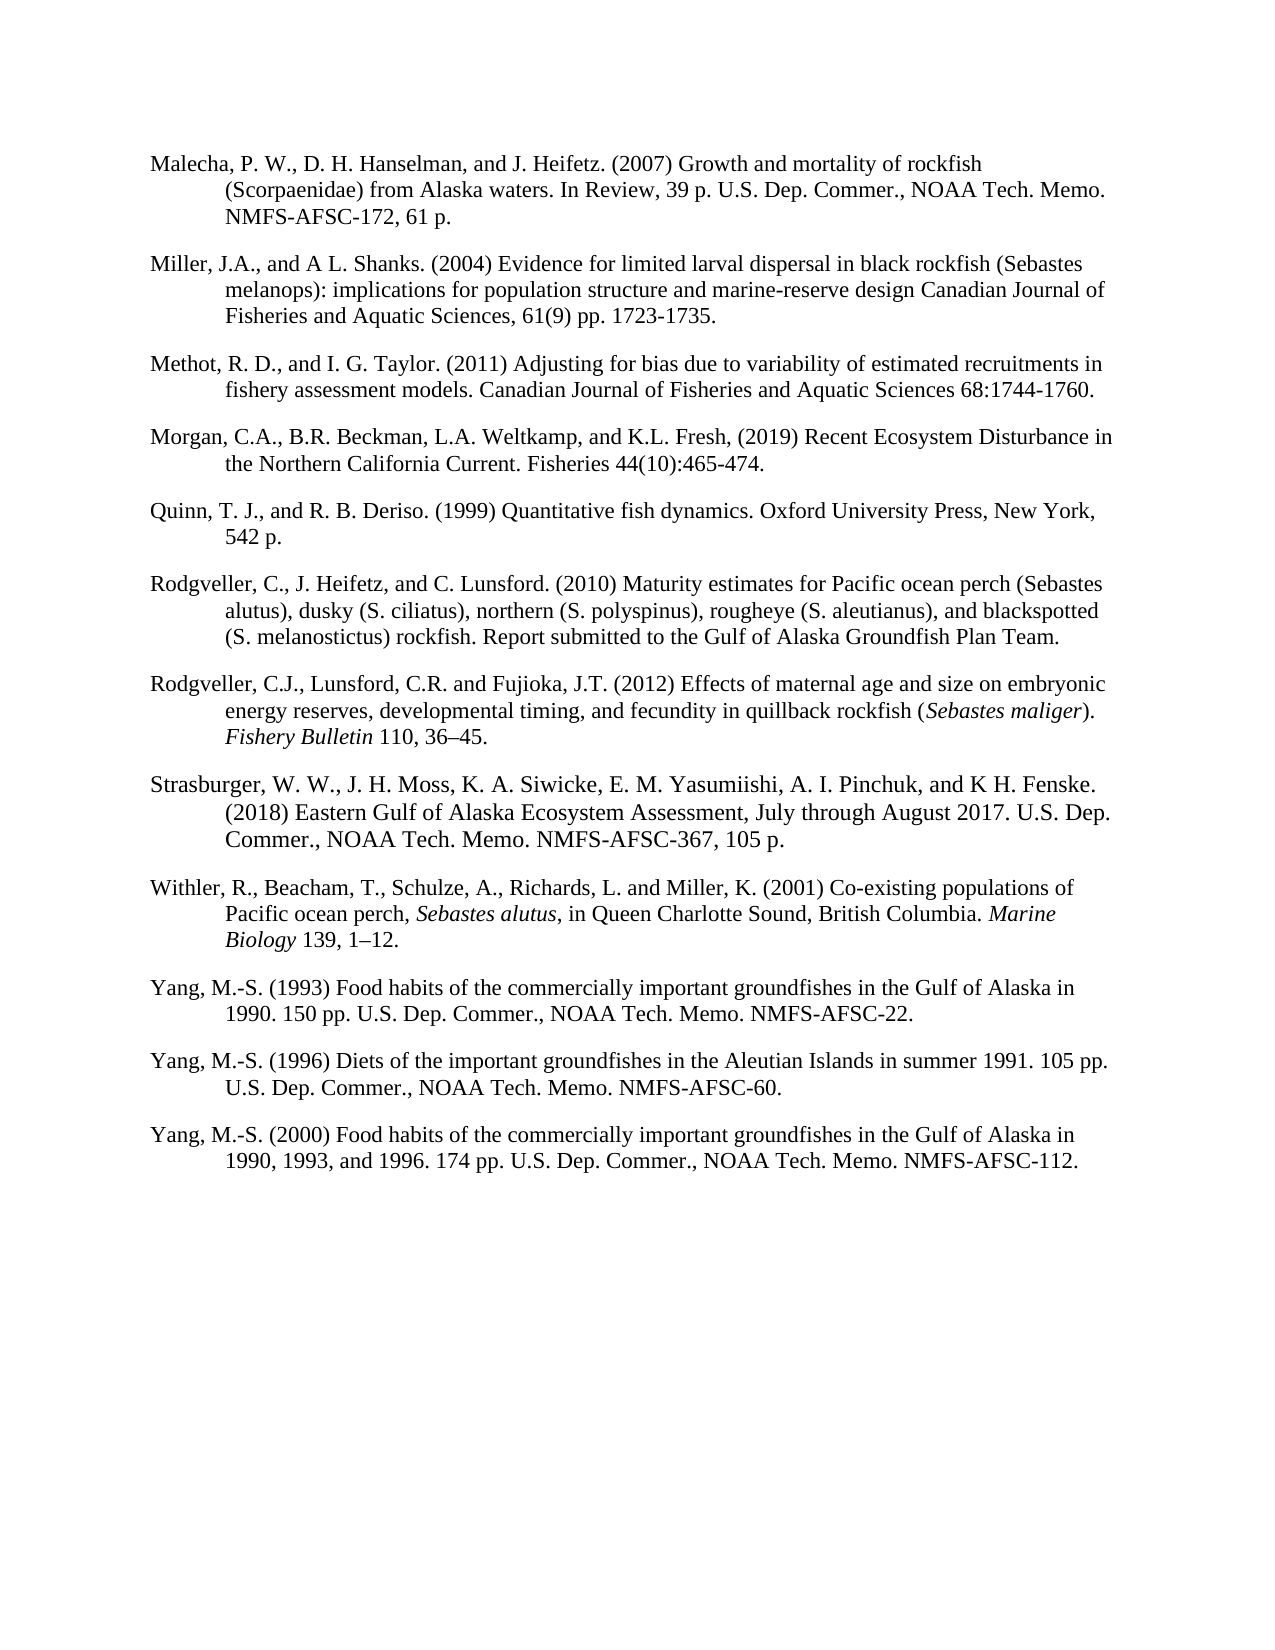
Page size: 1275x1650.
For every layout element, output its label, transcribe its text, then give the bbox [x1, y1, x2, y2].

text Strasburger, W. W., J. H. Moss, K. A. Siwicke, E. M. Yasumiishi, A. I. Pinchuk, and K H. Fenske. (2018) Eastern Gulf of Alaska Ecosystem Assessment, July through August 2017. U.S. Dep. Commer., NOAA Tech. Memo. NMFS-AFSC-367, 105 p. [150, 770, 1125, 853]
text Withler, R., Beacham, T., Schulze, A., Richards, L. and Miller, K. (2001) Co-existing populations of Pacific ocean perch, Sebastes alutus, in Queen Charlotte Sound, British Columbia. Marine Biology 139, 1–12. [150, 874, 1125, 953]
text Rodgveller, C., J. Heifetz, and C. Lunsford. (2010) Maturity estimates for Pacific ocean perch (Sebastes alutus), dusky (S. ciliatus), northern (S. polyspinus), rougheye (S. aleutianus), and blackspotted (S. melanostictus) rockfish. Report submitted to the Gulf of Alaska Groundfish Plan Team. [150, 570, 1125, 649]
text Miller, J.A., and A L. Shanks. (2004) Evidence for limited larval dispersal in black rockfish (Sebastes melanops): implications for population structure and marine-reserve design Canadian Journal of Fisheries and Aquatic Sciences, 61(9) pp. 1723-1735. [150, 250, 1125, 329]
text Malecha, P. W., D. H. Hanselman, and J. Heifetz. (2007) Growth and mortality of rockfish (Scorpaenidae) from Alaska waters. In Review, 39 p. U.S. Dep. Commer., NOAA Tech. Memo. NMFS-AFSC-172, 61 p. [150, 150, 1125, 229]
text Quinn, T. J., and R. B. Deriso. (1999) Quantitative fish dynamics. Oxford University Press, New York, 542 p. [150, 497, 1125, 549]
text Yang, M.-S. (1996) Diets of the important groundfishes in the Aleutian Islands in summer 1991. 105 pp. U.S. Dep. Commer., NOAA Tech. Memo. NMFS-AFSC-60. [150, 1047, 1125, 1100]
text Yang, M.-S. (1993) Food habits of the commercially important groundfishes in the Gulf of Alaska in 1990. 150 pp. U.S. Dep. Commer., NOAA Tech. Memo. NMFS-AFSC-22. [150, 974, 1125, 1026]
text Rodgveller, C.J., Lunsford, C.R. and Fujioka, J.T. (2012) Effects of maternal age and size on embryonic energy reserves, developmental timing, and fecundity in quillback rockfish (Sebastes maliger). Fishery Bulletin 110, 36–45. [150, 670, 1125, 749]
text Yang, M.-S. (2000) Food habits of the commercially important groundfishes in the Gulf of Alaska in 1990, 1993, and 1996. 174 pp. U.S. Dep. Commer., NOAA Tech. Memo. NMFS-AFSC-112. [150, 1121, 1125, 1173]
text Morgan, C.A., B.R. Beckman, L.A. Weltkamp, and K.L. Fresh, (2019) Recent Ecosystem Disturbance in the Northern California Current. Fisheries 44(10):465-474. [150, 423, 1125, 476]
text Methot, R. D., and I. G. Taylor. (2011) Adjusting for bias due to variability of estimated recruitments in fishery assessment models. Canadian Journal of Fisheries and Aquatic Sciences 68:1744-1760. [150, 350, 1125, 402]
